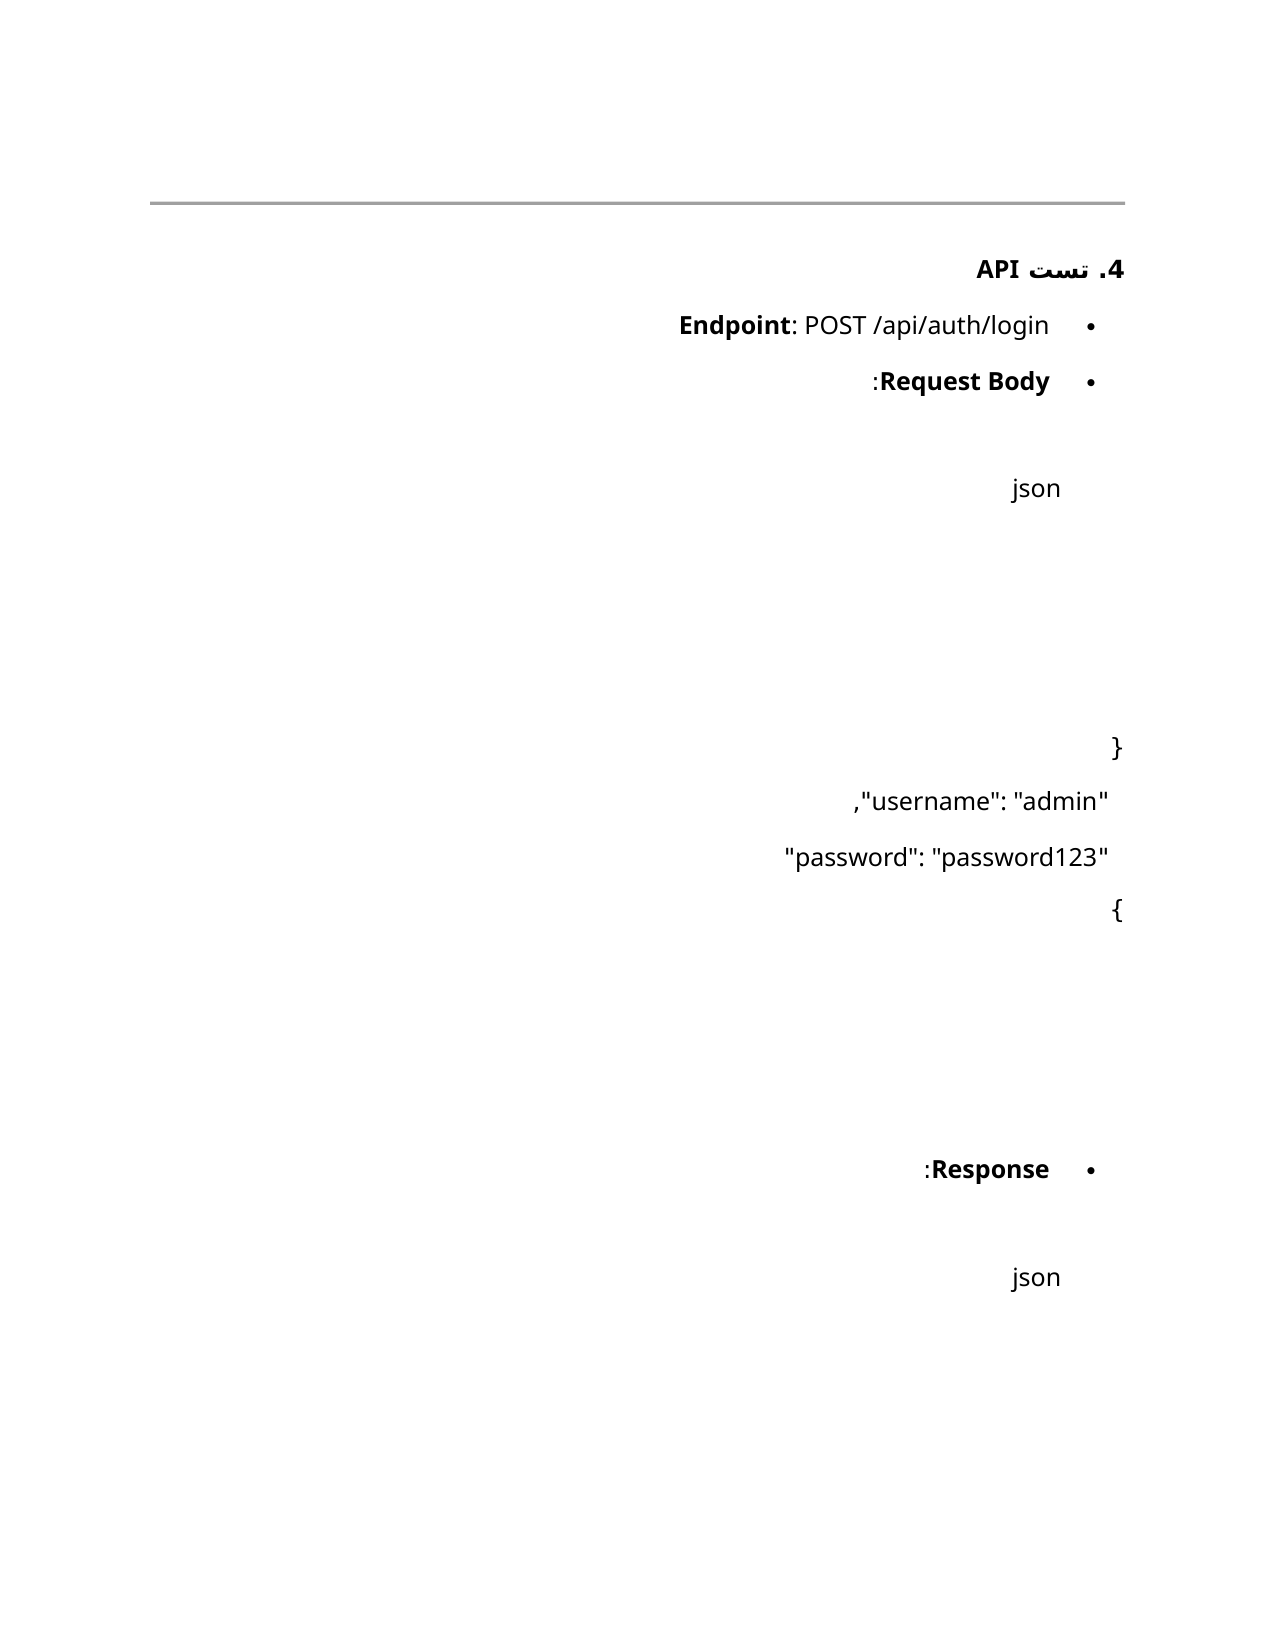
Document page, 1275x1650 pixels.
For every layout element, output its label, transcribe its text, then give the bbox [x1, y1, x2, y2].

text "password": "password123" [150, 839, 1125, 873]
text { [150, 733, 1125, 762]
text 4. تست API [150, 252, 1125, 286]
text "username": "admin", [150, 783, 1125, 817]
text } [150, 895, 1125, 924]
list Request Body: [150, 363, 1087, 397]
text json [150, 1259, 1125, 1293]
list Endpoint: POST /api/auth/login [150, 307, 1087, 341]
text json [150, 471, 1125, 505]
list Response: [150, 1152, 1087, 1186]
